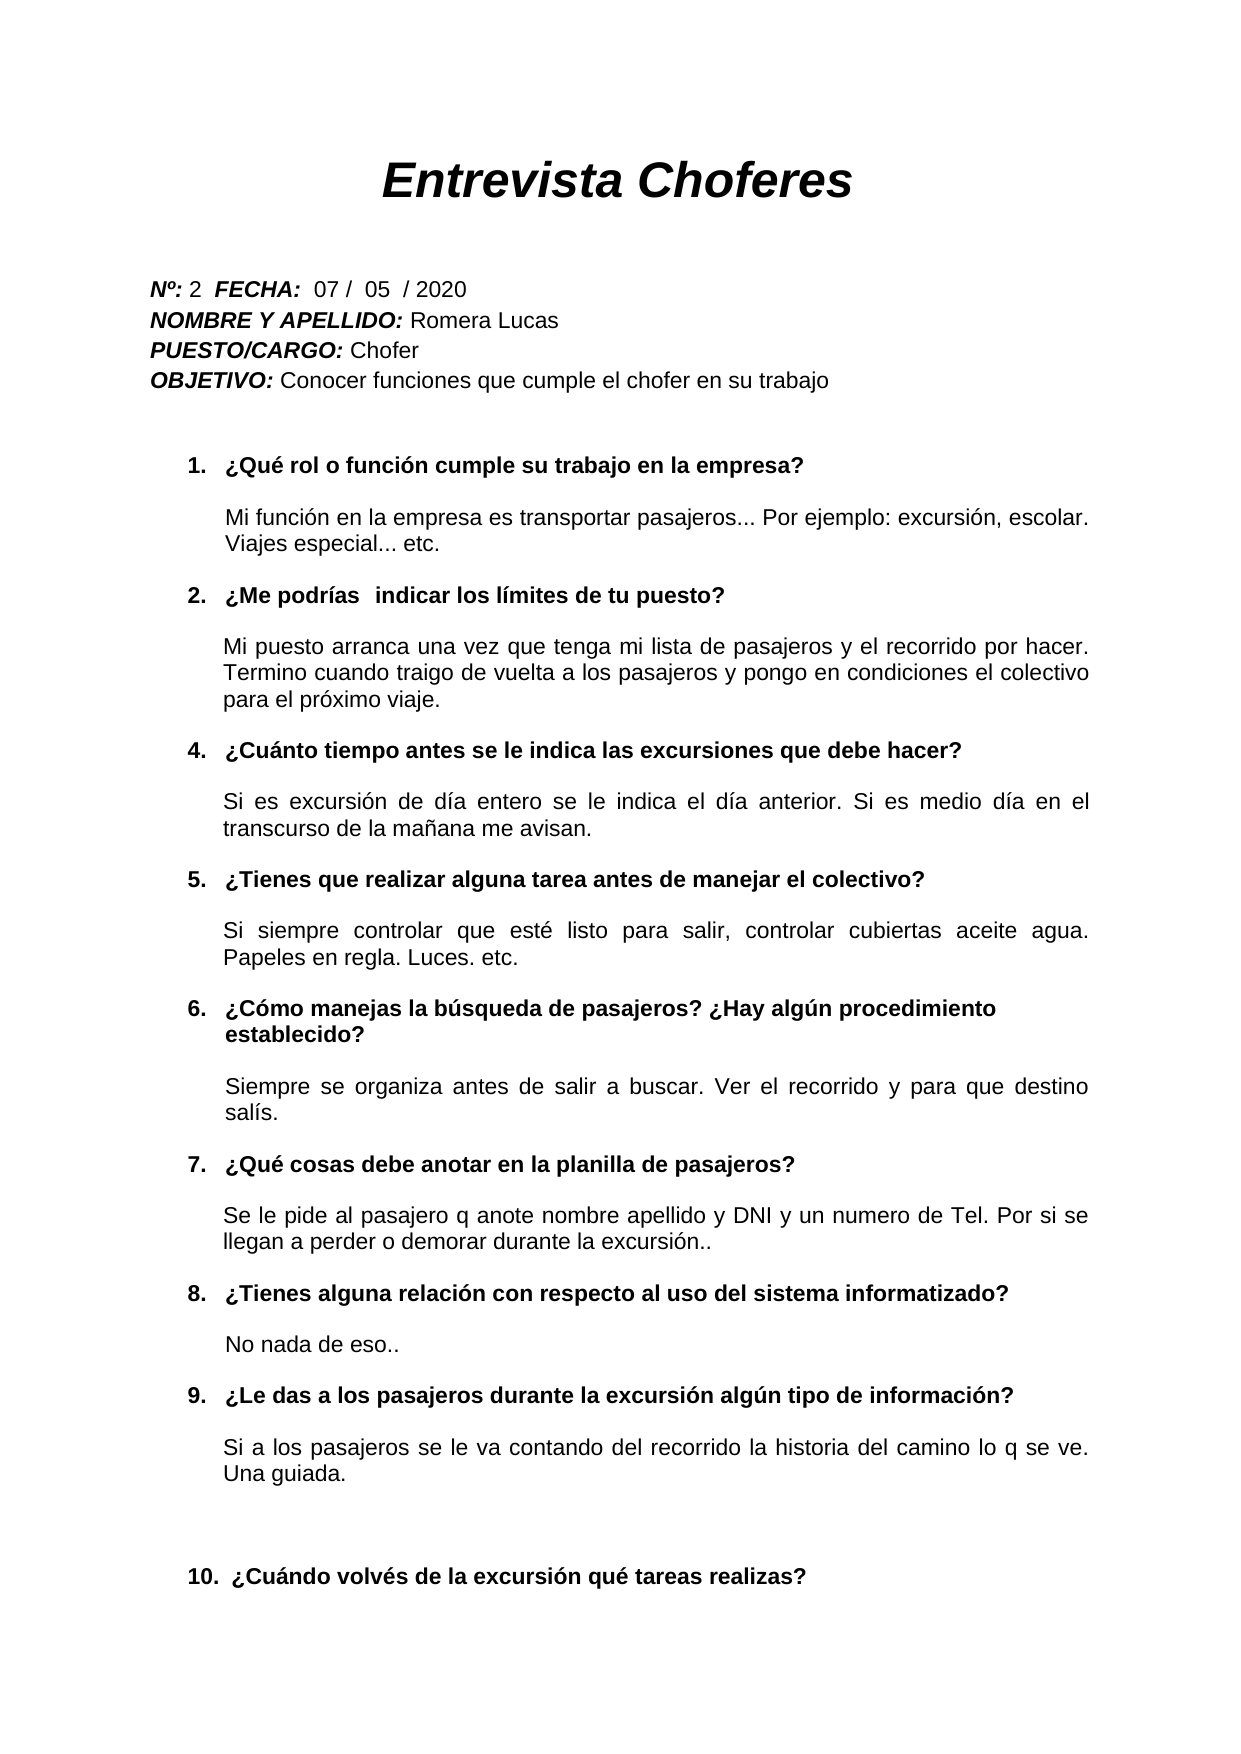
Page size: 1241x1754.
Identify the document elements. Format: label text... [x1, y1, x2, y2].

list ¿Qué cosas debe anotar en la planilla de pasajeros? [187, 1151, 1090, 1177]
list ¿Tienes que realizar alguna tarea antes de manejar el colectivo? [187, 866, 1090, 892]
text Si siempre controlar que esté listo para salir, controlar cubiertas aceite agua. Papeles en regla. Luces. etc. [223, 917, 1090, 970]
text Mi puesto arranca una vez que tenga mi lista de pasajeros y el recorrido por hacer. Termino cuando traigo de vuelta a los pasajeros y pongo en condiciones el colectivo para el próximo viaje. [223, 633, 1090, 712]
list ¿Cuánto tiempo antes se le indica las excursiones que debe hacer? [187, 737, 1090, 763]
list ¿Cuándo volvés de la excursión qué tareas realizas? [187, 1563, 1090, 1589]
list ¿Tienes alguna relación con respecto al uso del sistema informatizado? [187, 1279, 1090, 1306]
text OBJETIVO: Conocer funciones que cumple el chofer en su trabajo [150, 367, 1090, 393]
text Si es excursión de día entero se le indica el día anterior. Si es medio día en el transcurso de la mañana me avisan. [223, 788, 1090, 841]
text Si a los pasajeros se le va contando del recorrido la historia del camino lo q se ve. Una guiada. [223, 1434, 1090, 1486]
text NOMBRE Y APELLIDO: Romera Lucas [150, 307, 1090, 333]
text Entrevista Choferes [150, 150, 1090, 207]
text Siempre se organiza antes de salir a buscar. Ver el recorrido y para que destino salís. [225, 1073, 1090, 1126]
list ¿Me podrías indicar los límites de tu puesto? [187, 582, 1090, 608]
text Mi función en la empresa es transportar pasajeros... Por ejemplo: excursión, escolar. Viajes especial... etc. [225, 504, 1090, 557]
list ¿Cómo manejas la búsqueda de pasajeros? ¿Hay algún procedimiento establecido? [187, 995, 1090, 1048]
text PUESTO/CARGO: Chofer [150, 337, 1090, 363]
list ¿Qué rol o función cumple su trabajo en la empresa? [187, 452, 1090, 479]
text No nada de eso.. [150, 1331, 1090, 1357]
text Nº: 2 FECHA: 07 / 05 / 2020 [150, 276, 1090, 303]
list ¿Le das a los pasajeros durante la excursión algún tipo de información? [187, 1382, 1090, 1409]
text Se le pide al pasajero q anote nombre apellido y DNI y un numero de Tel. Por si se llegan a perder o demorar durante la excursión.. [223, 1202, 1090, 1254]
